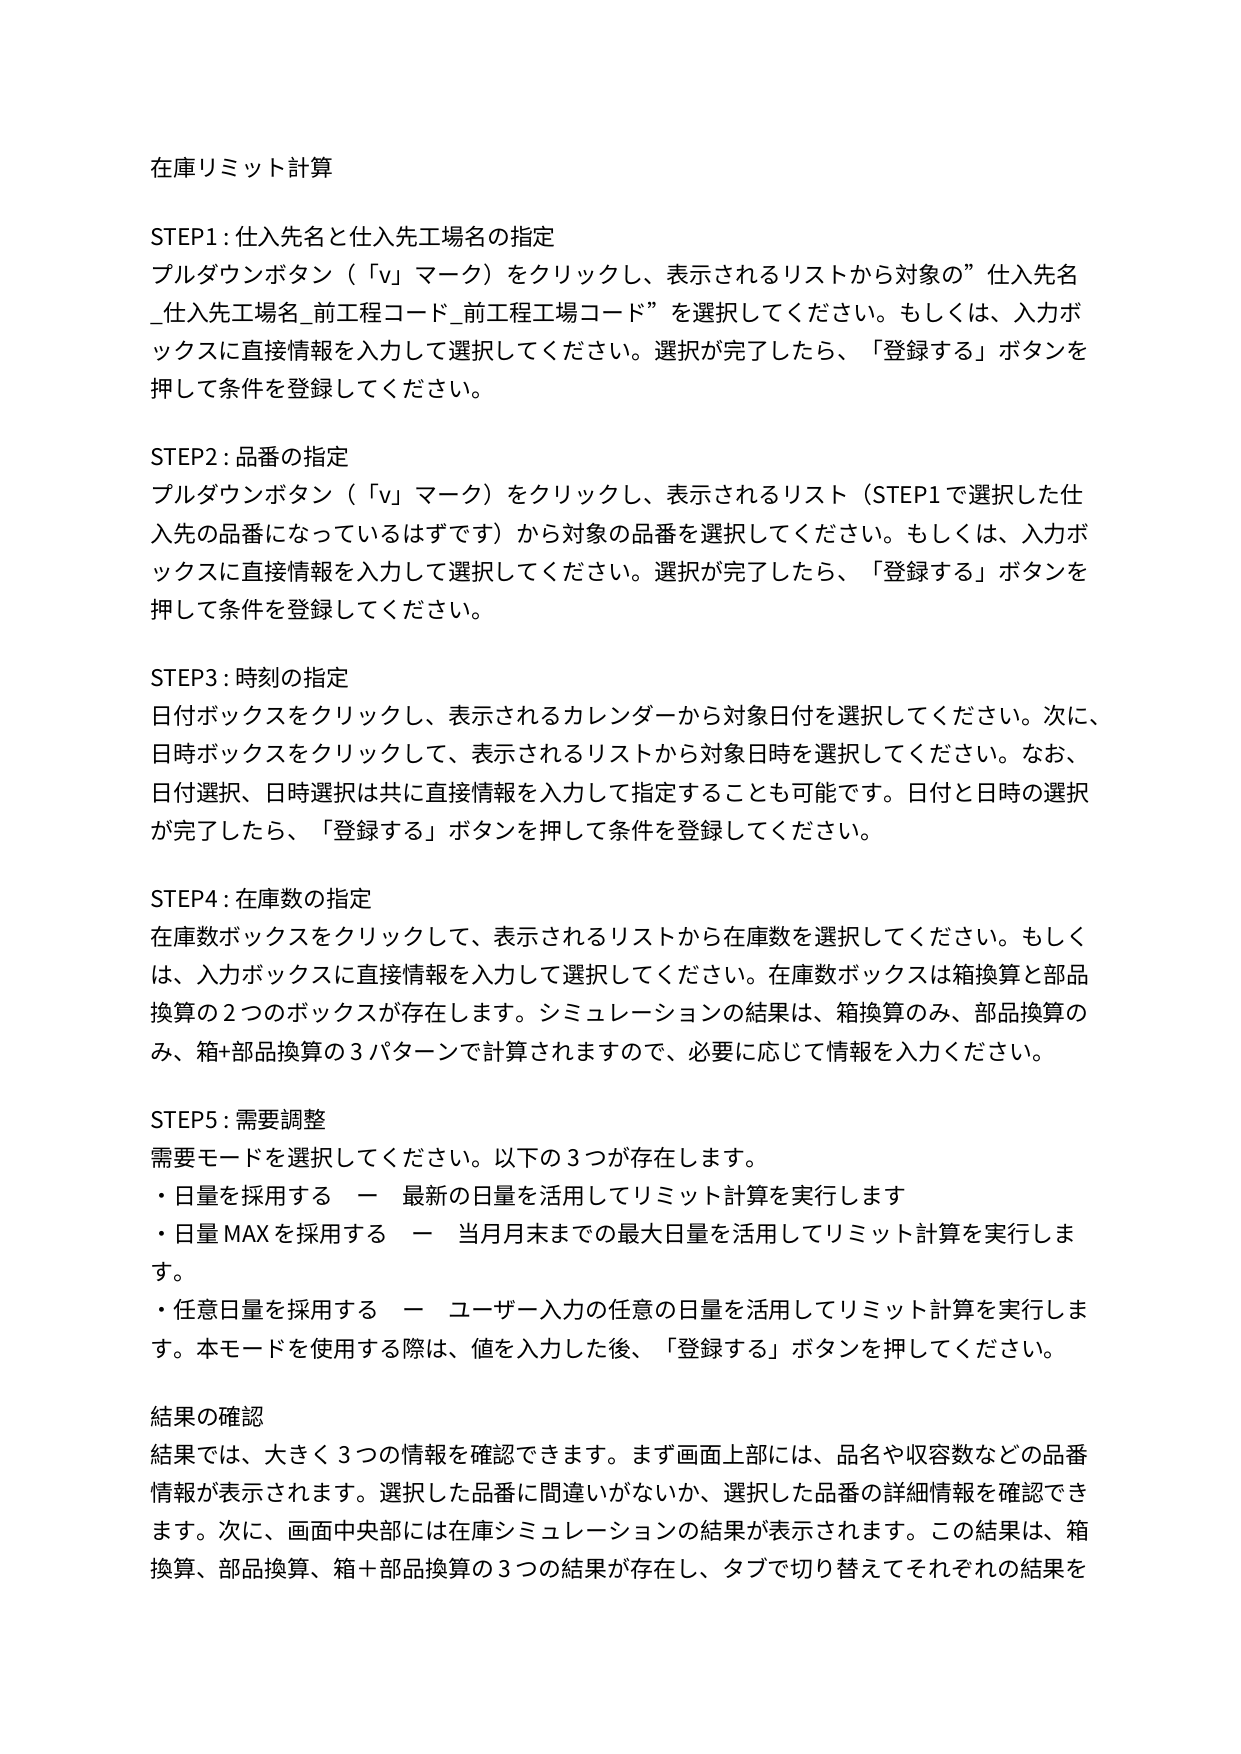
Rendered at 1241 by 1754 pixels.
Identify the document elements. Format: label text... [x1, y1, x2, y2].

text STEP5 : 需要調整 [150, 1102, 1090, 1135]
text STEP4 : 在庫数の指定 [150, 881, 1090, 914]
text ・任意日量を採用する ー ユーザー入力の任意の日量を活用してリミット計算を実行します。本モードを使用する際は、値を入力した後、「登録する」ボタンを押してください。 [150, 1292, 1090, 1364]
text STEP1 : 仕入先名と仕入先工場名の指定 [150, 218, 1090, 252]
text プルダウンボタン（「v」マーク）をクリックし、表示されるリスト（STEP1で選択した仕入先の品番になっているはずです）から対象の品番を選択してください。もしくは、入力ボックスに直接情報を入力して選択してください。選択が完了したら、「登録する」ボタンを押して条件を登録してください。 [150, 477, 1090, 625]
text プルダウンボタン（「v」マーク）をクリックし、表示されるリストから対象の”仕入先名_仕入先工場名_前工程コード_前工程工場コード”を選択してください。もしくは、入力ボックスに直接情報を入力して選択してください。選択が完了したら、「登録する」ボタンを押して条件を登録してください。 [150, 256, 1090, 404]
text ・日量MAXを採用する ー 当月月末までの最大日量を活用してリミット計算を実行します。 [150, 1216, 1090, 1287]
text 日付ボックスをクリックし、表示されるカレンダーから対象日付を選択してください。次に、日時ボックスをクリックして、表示されるリストから対象日時を選択してください。なお、日付選択、日時選択は共に直接情報を入力して指定することも可能です。日付と日時の選択が完了したら、「登録する」ボタンを押して条件を登録してください。 [150, 698, 1090, 846]
text 需要モードを選択してください。以下の3つが存在します。 [150, 1140, 1090, 1173]
text 在庫リミット計算 [150, 150, 1090, 183]
text 結果の確認 [150, 1399, 1090, 1432]
text ・日量を採用する ー 最新の日量を活用してリミット計算を実行します [150, 1178, 1090, 1211]
text 在庫数ボックスをクリックして、表示されるリストから在庫数を選択してください。もしくは、入力ボックスに直接情報を入力して選択してください。在庫数ボックスは箱換算と部品換算の2つのボックスが存在します。シミュレーションの結果は、箱換算のみ、部品換算のみ、箱+部品換算の3パターンで計算されますので、必要に応じて情報を入力ください。 [150, 919, 1090, 1067]
text STEP3 : 時刻の指定 [150, 660, 1090, 693]
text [150, 1437, 1090, 1584]
text STEP2 : 品番の指定 [150, 439, 1090, 472]
